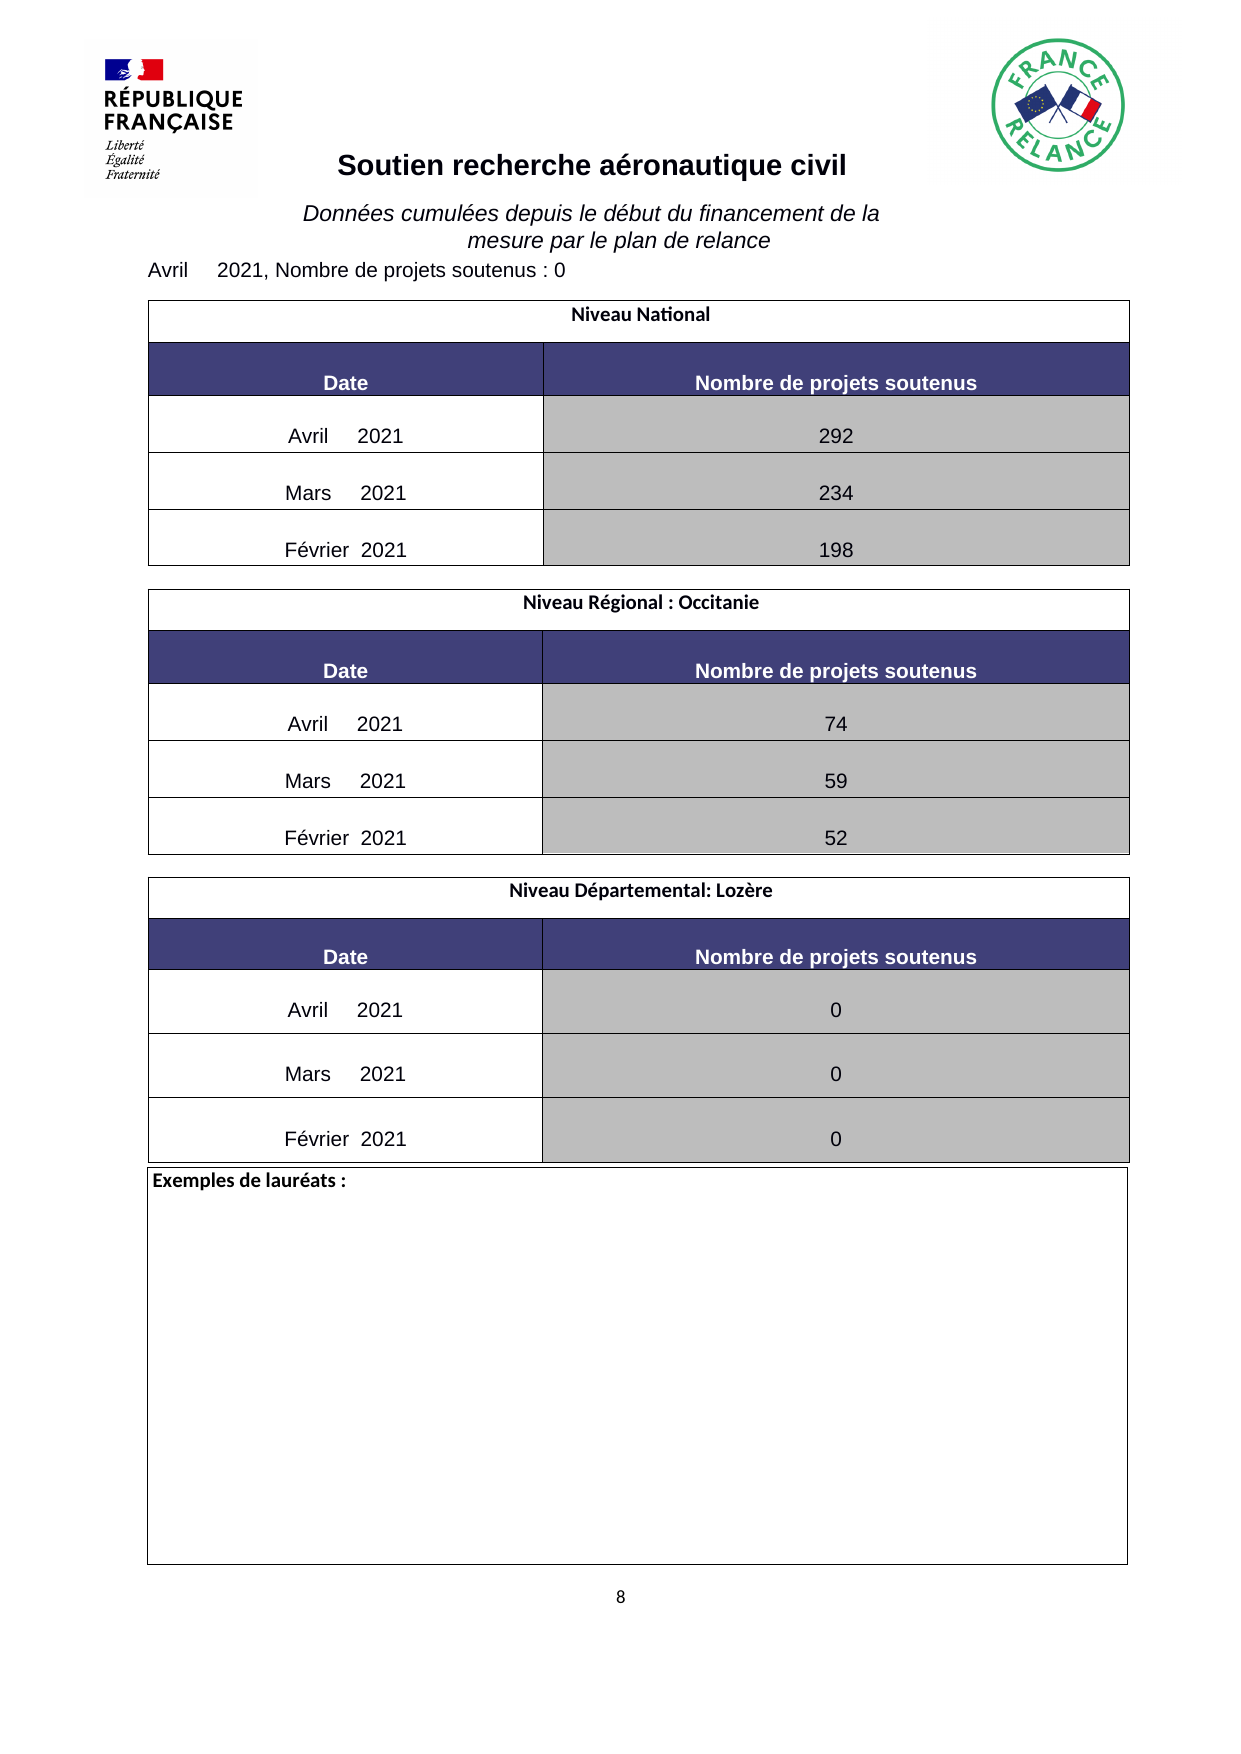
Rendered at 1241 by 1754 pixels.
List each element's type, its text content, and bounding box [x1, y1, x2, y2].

table_cell Mars 2021 [149, 453, 543, 509]
table_cell 0 [543, 970, 1129, 1033]
table_cell Février 2021 [149, 1098, 542, 1162]
text Soutien recherche aéronautique civil [258, 148, 926, 181]
picture [926, 17, 1182, 185]
table_cell Mars 2021 [149, 1034, 542, 1097]
table_header Niveau Régional : Occitanie [149, 590, 1129, 630]
table_header Niveau National [149, 301, 1129, 342]
table_cell Date [149, 631, 542, 683]
table_cell 52 [543, 798, 1129, 853]
picture [84, 39, 258, 197]
table_cell 198 [544, 510, 1129, 565]
text Données cumulées depuis le début du financement de la mesure par le plan de relance [148, 200, 1093, 253]
table_cell Nombre de projets soutenus [543, 919, 1129, 969]
table_cell 0 [543, 1098, 1129, 1162]
table_cell 292 [544, 396, 1129, 452]
table_cell 59 [543, 741, 1129, 797]
table_header Niveau Départemental: Lozère [149, 878, 1129, 918]
table_cell Février 2021 [149, 798, 542, 853]
table_cell 234 [544, 453, 1129, 509]
table_cell 74 [543, 684, 1129, 740]
table_cell Avril 2021 [149, 396, 543, 452]
table_cell Nombre de projets soutenus [543, 631, 1129, 683]
table_cell Date [149, 343, 543, 395]
table_cell 0 [543, 1034, 1129, 1097]
table_cell Février 2021 [149, 510, 543, 565]
table_cell Avril 2021 [149, 684, 542, 740]
table_cell Mars 2021 [149, 741, 542, 797]
text Avril 2021, Nombre de projets soutenus : 0 [148, 258, 1093, 282]
table_cell Nombre de projets soutenus [544, 343, 1129, 395]
table_cell Date [149, 919, 542, 969]
table_cell Avril 2021 [149, 970, 542, 1033]
